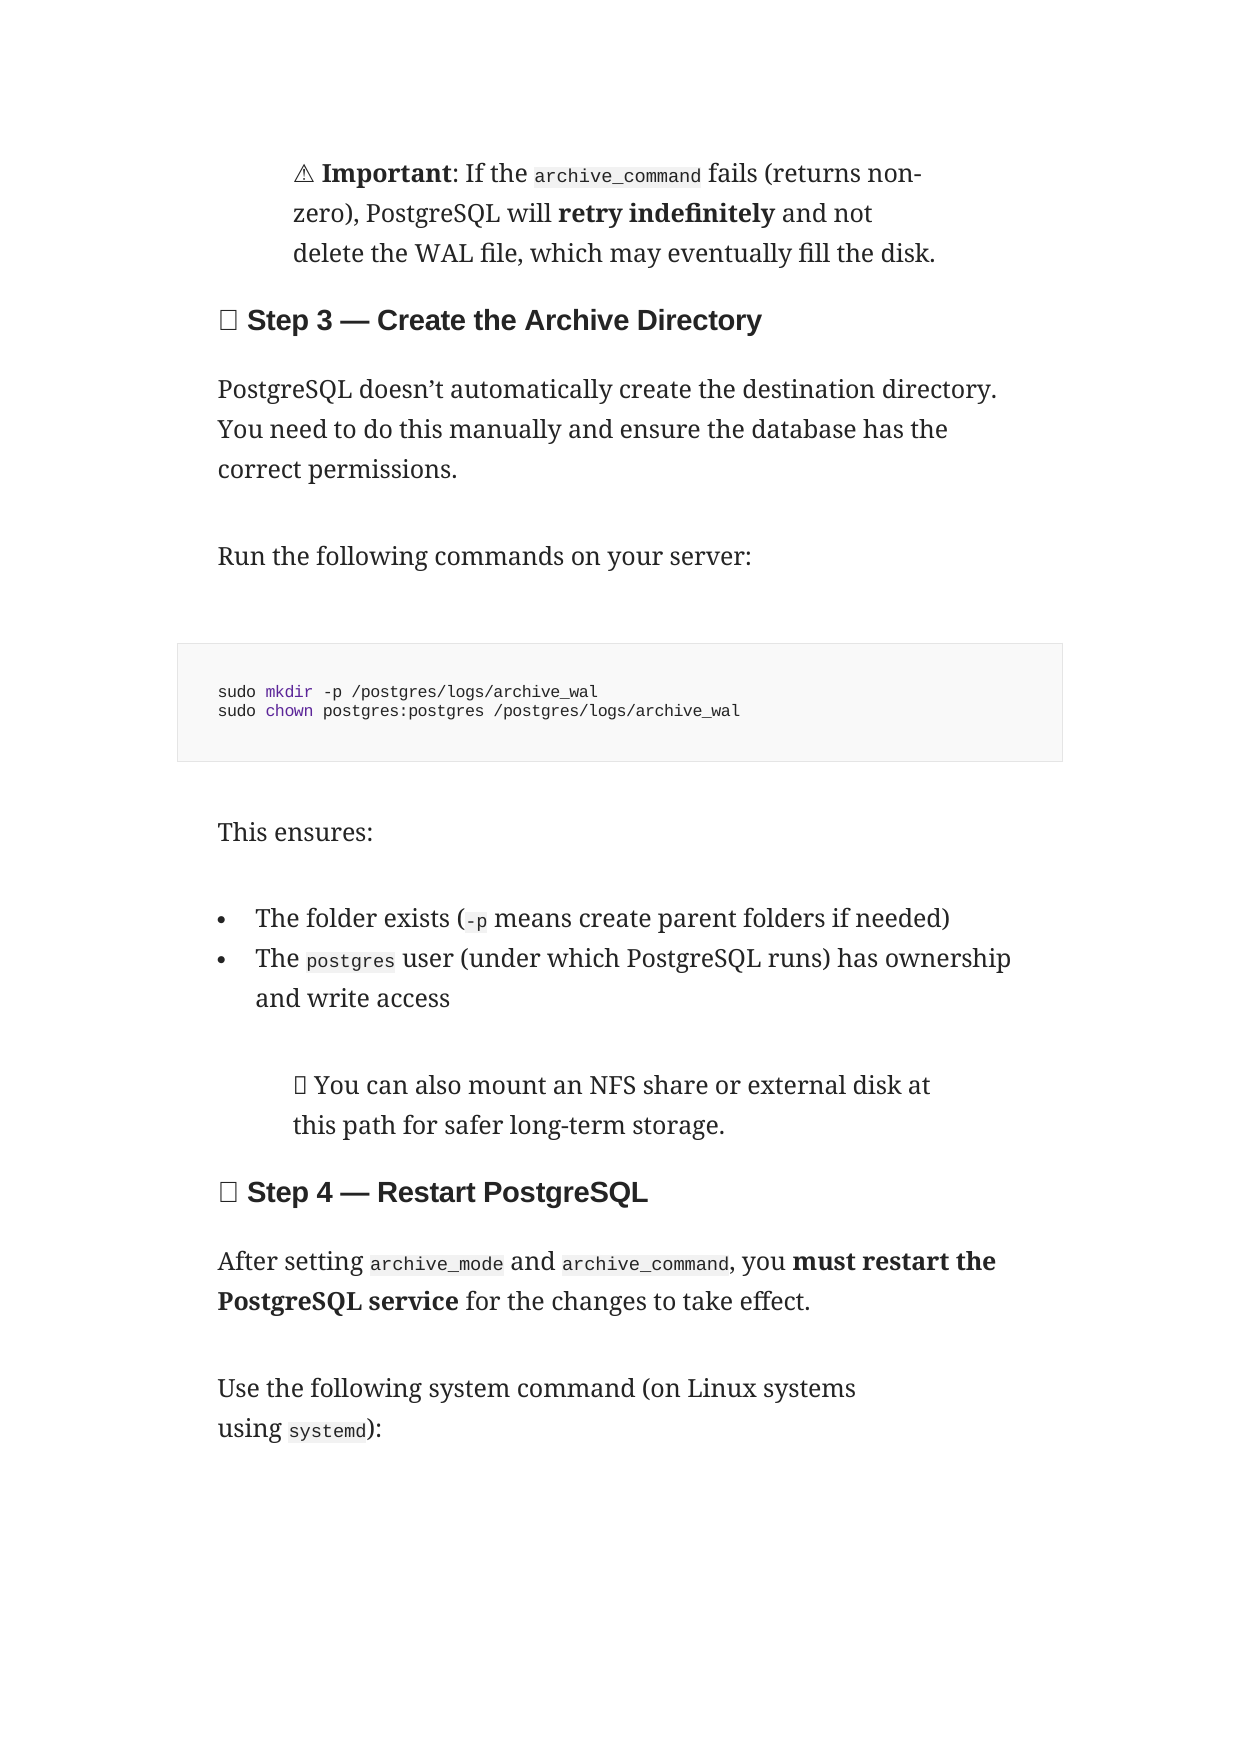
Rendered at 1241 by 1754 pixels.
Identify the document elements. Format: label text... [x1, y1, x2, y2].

list The folder exists (-p means create parent folders if needed) [218, 895, 1023, 935]
subtitle ✅ Step 3 — Create the Archive Directory [217, 299, 1023, 337]
text ⚠️ Important: If the archive_command fails (returns non-zero), PostgreSQL will retry indefinitely and not delete the WAL file, which may eventually fill the disk. [293, 150, 947, 270]
text 💡 You can also mount an NFS share or external disk at this path for safer long-term storage. [293, 1062, 947, 1142]
text Use the following system command (on Linux systems using systemd): [217, 1364, 1023, 1444]
text Run the following commands on your server: [217, 533, 1023, 573]
text sudo mkdir -p /postgres/logs/archive_wal sudo chown postgres:postgres /postgres/logs/archive_wal [178, 644, 1062, 761]
subtitle ✅ Step 4 — Restart PostgreSQL [217, 1171, 1023, 1208]
text This ensures: [217, 808, 1023, 848]
text PostgreSQL doesn’t automatically create the destination directory. You need to do this manually and ensure the database has the correct permissions. [217, 366, 1023, 486]
text After setting archive_mode and archive_command, you must restart the PostgreSQL service for the changes to take effect. [217, 1238, 1023, 1318]
list The postgres user (under which PostgreSQL runs) has ownership and write access [218, 935, 1023, 1015]
